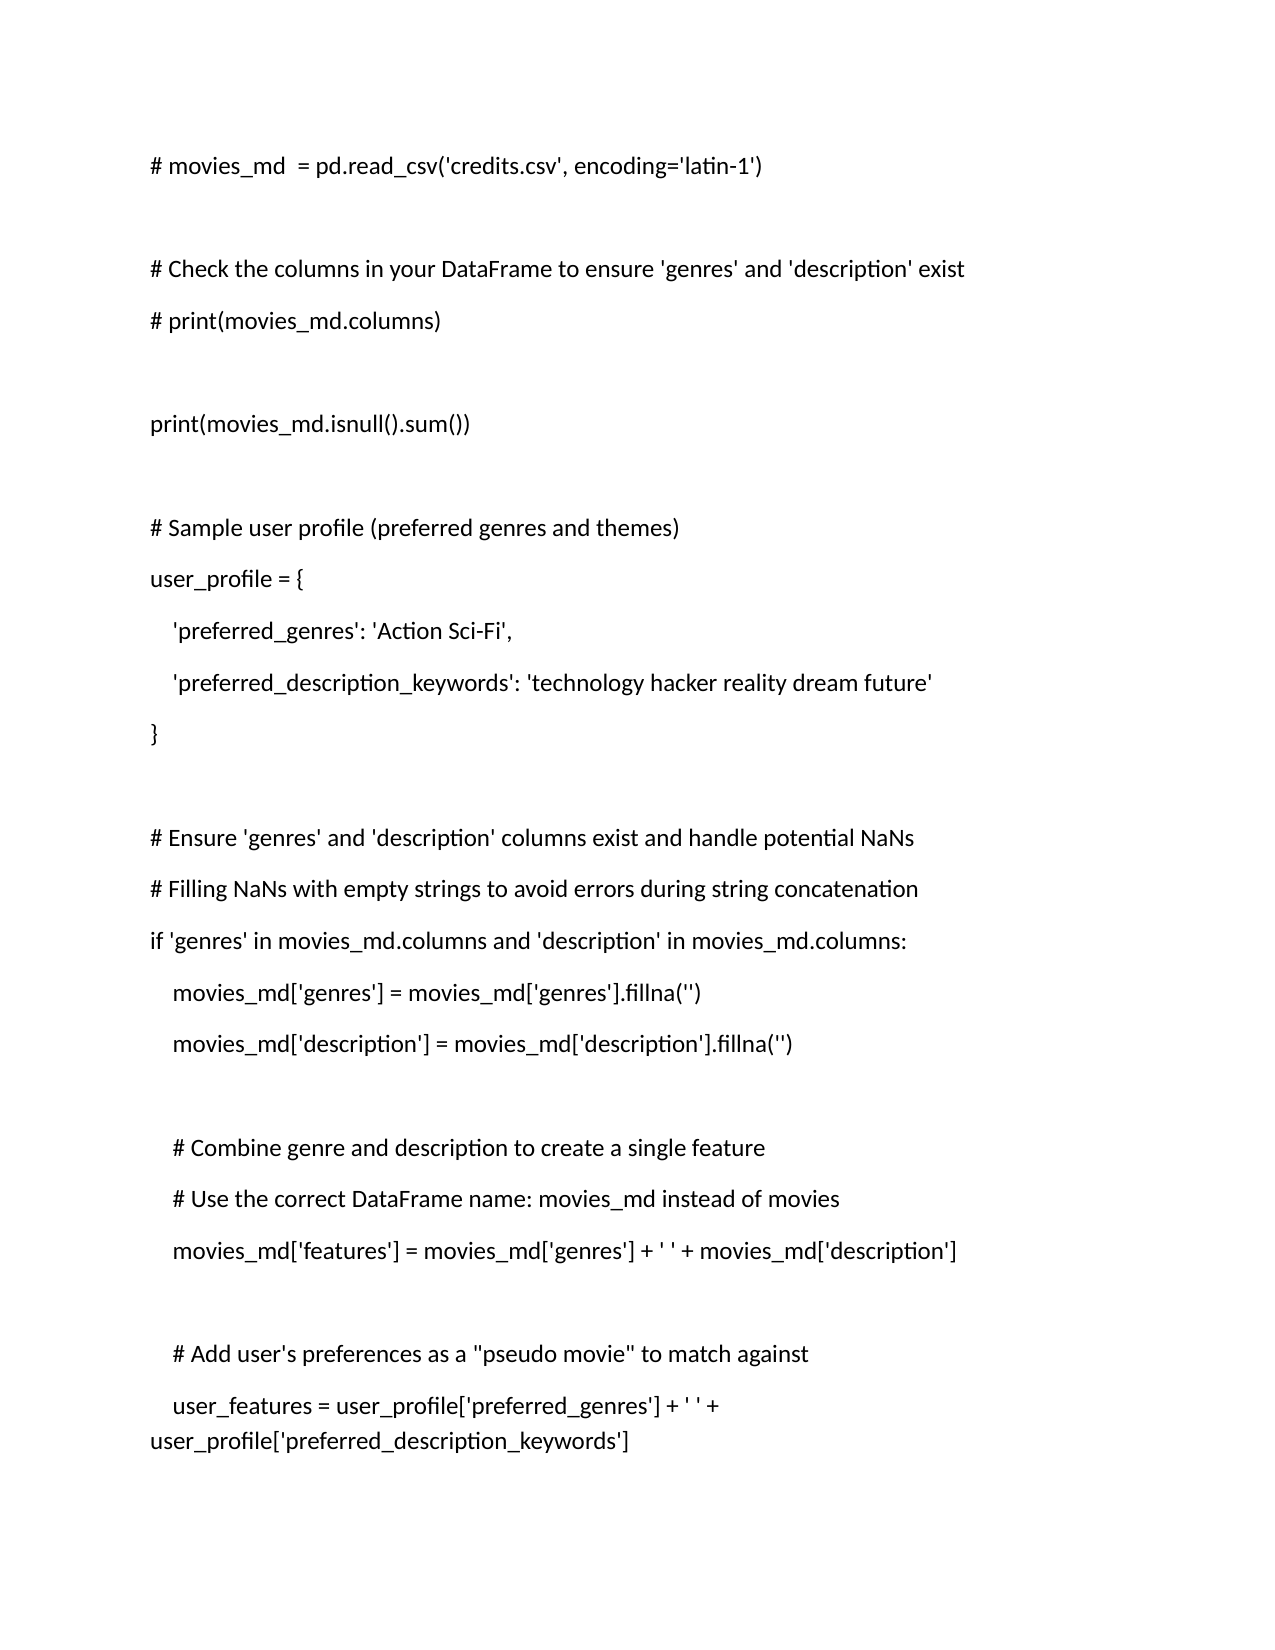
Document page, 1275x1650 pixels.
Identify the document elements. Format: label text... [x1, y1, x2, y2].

text 'preferred_genres': 'Action Sci-Fi', [150, 615, 1125, 646]
text print(movies_md.isnull().sum()) [150, 408, 1125, 439]
text movies_md['description'] = movies_md['description'].fillna('') [150, 1028, 1125, 1059]
text # print(movies_md.columns) [150, 305, 1125, 336]
text } [150, 718, 1125, 749]
text # Sample user profile (preferred genres and themes) [150, 512, 1125, 542]
text user_features = user_profile['preferred_genres'] + ' ' + user_profile['preferred_description_keywords'] [150, 1390, 1125, 1456]
text # Add user's preferences as a "pseudo movie" to match against [150, 1338, 1125, 1369]
text 'preferred_description_keywords': 'technology hacker reality dream future' [150, 667, 1125, 697]
text # movies_md = pd.read_csv('credits.csv', encoding='latin-1') [150, 150, 1125, 181]
text # Filling NaNs with empty strings to avoid errors during string concatenation [150, 873, 1125, 904]
text movies_md['genres'] = movies_md['genres'].fillna('') [150, 977, 1125, 1007]
text # Ensure 'genres' and 'description' columns exist and handle potential NaNs [150, 822, 1125, 852]
text if 'genres' in movies_md.columns and 'description' in movies_md.columns: [150, 925, 1125, 956]
text # Use the correct DataFrame name: movies_md instead of movies [150, 1183, 1125, 1214]
text movies_md['features'] = movies_md['genres'] + ' ' + movies_md['description'] [150, 1235, 1125, 1266]
text # Check the columns in your DataFrame to ensure 'genres' and 'description' exist [150, 253, 1125, 284]
text user_profile = { [150, 563, 1125, 594]
text # Combine genre and description to create a single feature [150, 1132, 1125, 1162]
